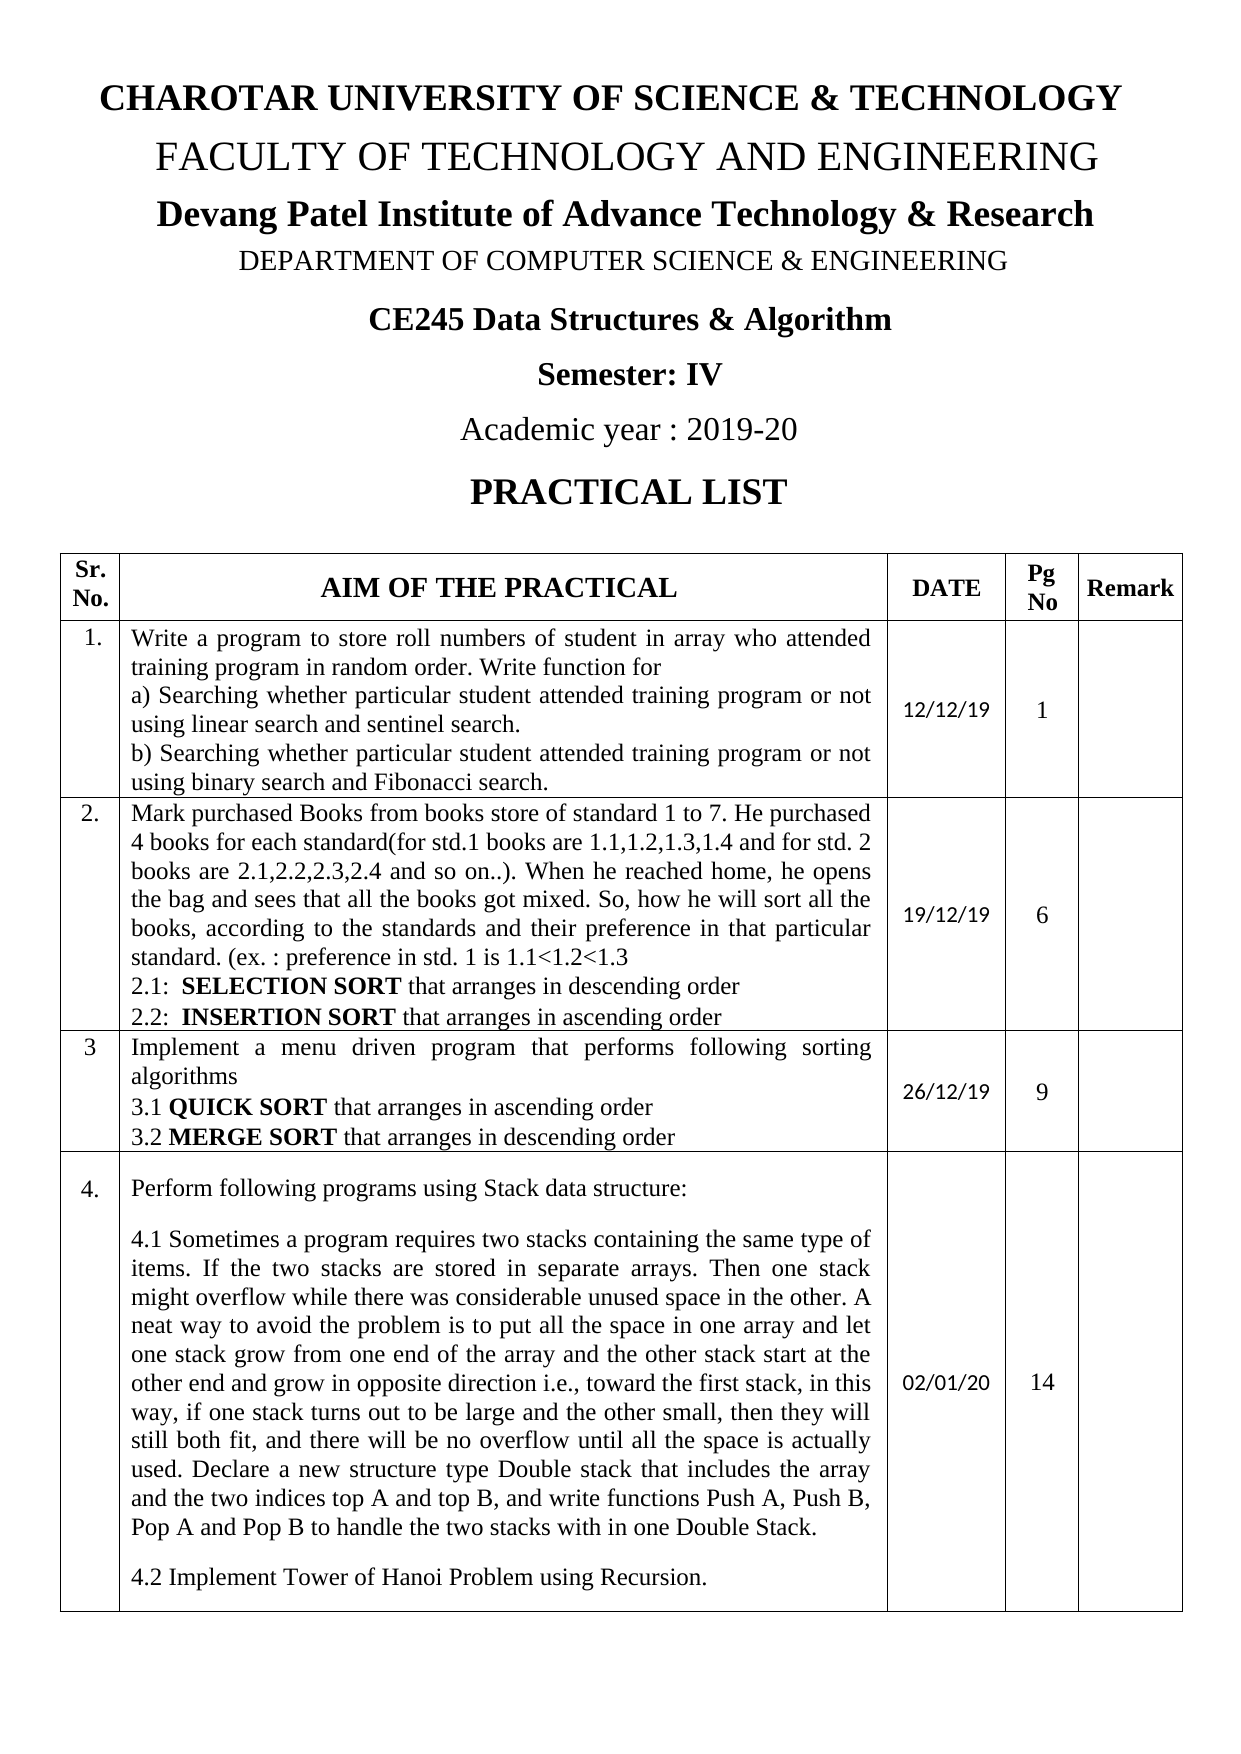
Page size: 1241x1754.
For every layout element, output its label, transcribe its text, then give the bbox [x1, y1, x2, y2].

table_cell 1. [61, 621, 119, 797]
subtitle Devang Patel Institute of Advance Technology & Research [94, 192, 1138, 235]
table_cell 19/12/19 [888, 798, 1005, 1030]
subtitle CE245 Data Structures & Algorithm [134, 299, 1126, 338]
subtitle FACULTY OF TECHNOLOGY AND ENGINEERING [134, 132, 1165, 180]
table_cell 9 [1006, 1031, 1078, 1151]
subtitle PRACTICAL LIST [431, 469, 803, 513]
table_cell [1079, 798, 1182, 1030]
text CHAROTAR UNIVERSITY OF SCIENCE & TECHNOLOGY [75, 75, 1165, 118]
table_cell 6 [1006, 798, 1078, 1030]
table_cell 1 [1006, 621, 1078, 797]
table_header Sr. No. [61, 554, 119, 620]
table_cell 3 [61, 1031, 119, 1151]
table_header DATE [888, 554, 1005, 620]
table_cell 26/12/19 [888, 1031, 1005, 1151]
text Academic year : 2019-20 [96, 409, 1138, 447]
table_cell [1079, 621, 1182, 797]
table_header Pg No [1006, 554, 1078, 620]
table_header Remark [1079, 554, 1182, 620]
subtitle Semester: IV [134, 354, 1126, 393]
table_cell [1079, 1031, 1182, 1151]
table_cell Mark purchased Books from books store of standard 1 to 7. He purchased 4 books for each standard(for std.1 books are 1.1,1.2,1.3,1.4 and for std. 2 books are 2.1,2.2,2.3,2.4 and so on..). When he reached home, he opens the bag and sees that all the books got mixed. So, how he will sort all the books, according to the standards and their preference in that particular standard. (ex. : preference in std. 1 is 1.1<1.2<1.3 2.1: SELECTION SORT that arranges in descending order 2.2: INSERTION SORT that arranges in ascending order [120, 798, 887, 1030]
table_cell 12/12/19 [888, 621, 1005, 797]
table_cell 02/01/20 [888, 1152, 1005, 1611]
text DEPARTMENT OF COMPUTER SCIENCE & ENGINEERING [75, 243, 1157, 277]
table_cell Write a program to store roll numbers of student in array who attended training program in random order. Write function for a) Searching whether particular student attended training program or not using linear search and sentinel search. b) Searching whether particular student attended training program or not using binary search and Fibonacci search. [120, 621, 887, 797]
table_cell Perform following programs using Stack data structure: 4.1 Sometimes a program requires two stacks containing the same type of items. If the two stacks are stored in separate arrays. Then one stack might overflow while there was considerable unused space in the other. A neat way to avoid the problem is to put all the space in one array and let one stack grow from one end of the array and the other stack start at the other end and grow in opposite direction i.e., toward the first stack, in this way, if one stack turns out to be large and the other small, then they will still both fit, and there will be no overflow until all the space is actually used. Declare a new structure type Double stack that includes the array and the two indices top A and top B, and write functions Push A, Push B, Pop A and Pop B to handle the two stacks with in one Double Stack. 4.2 Implement Tower of Hanoi Problem using Recursion. [120, 1152, 887, 1611]
table_cell 14 [1006, 1152, 1078, 1611]
table_cell 4. [61, 1152, 119, 1611]
table_cell Implement a menu driven program that performs following sorting algorithms 3.1 QUICK SORT that arranges in ascending order 3.2 MERGE SORT that arranges in descending order [120, 1031, 887, 1151]
table_header AIM OF THE PRACTICAL [120, 554, 887, 620]
table_cell [1079, 1152, 1182, 1611]
table_cell 2. [61, 798, 119, 1030]
